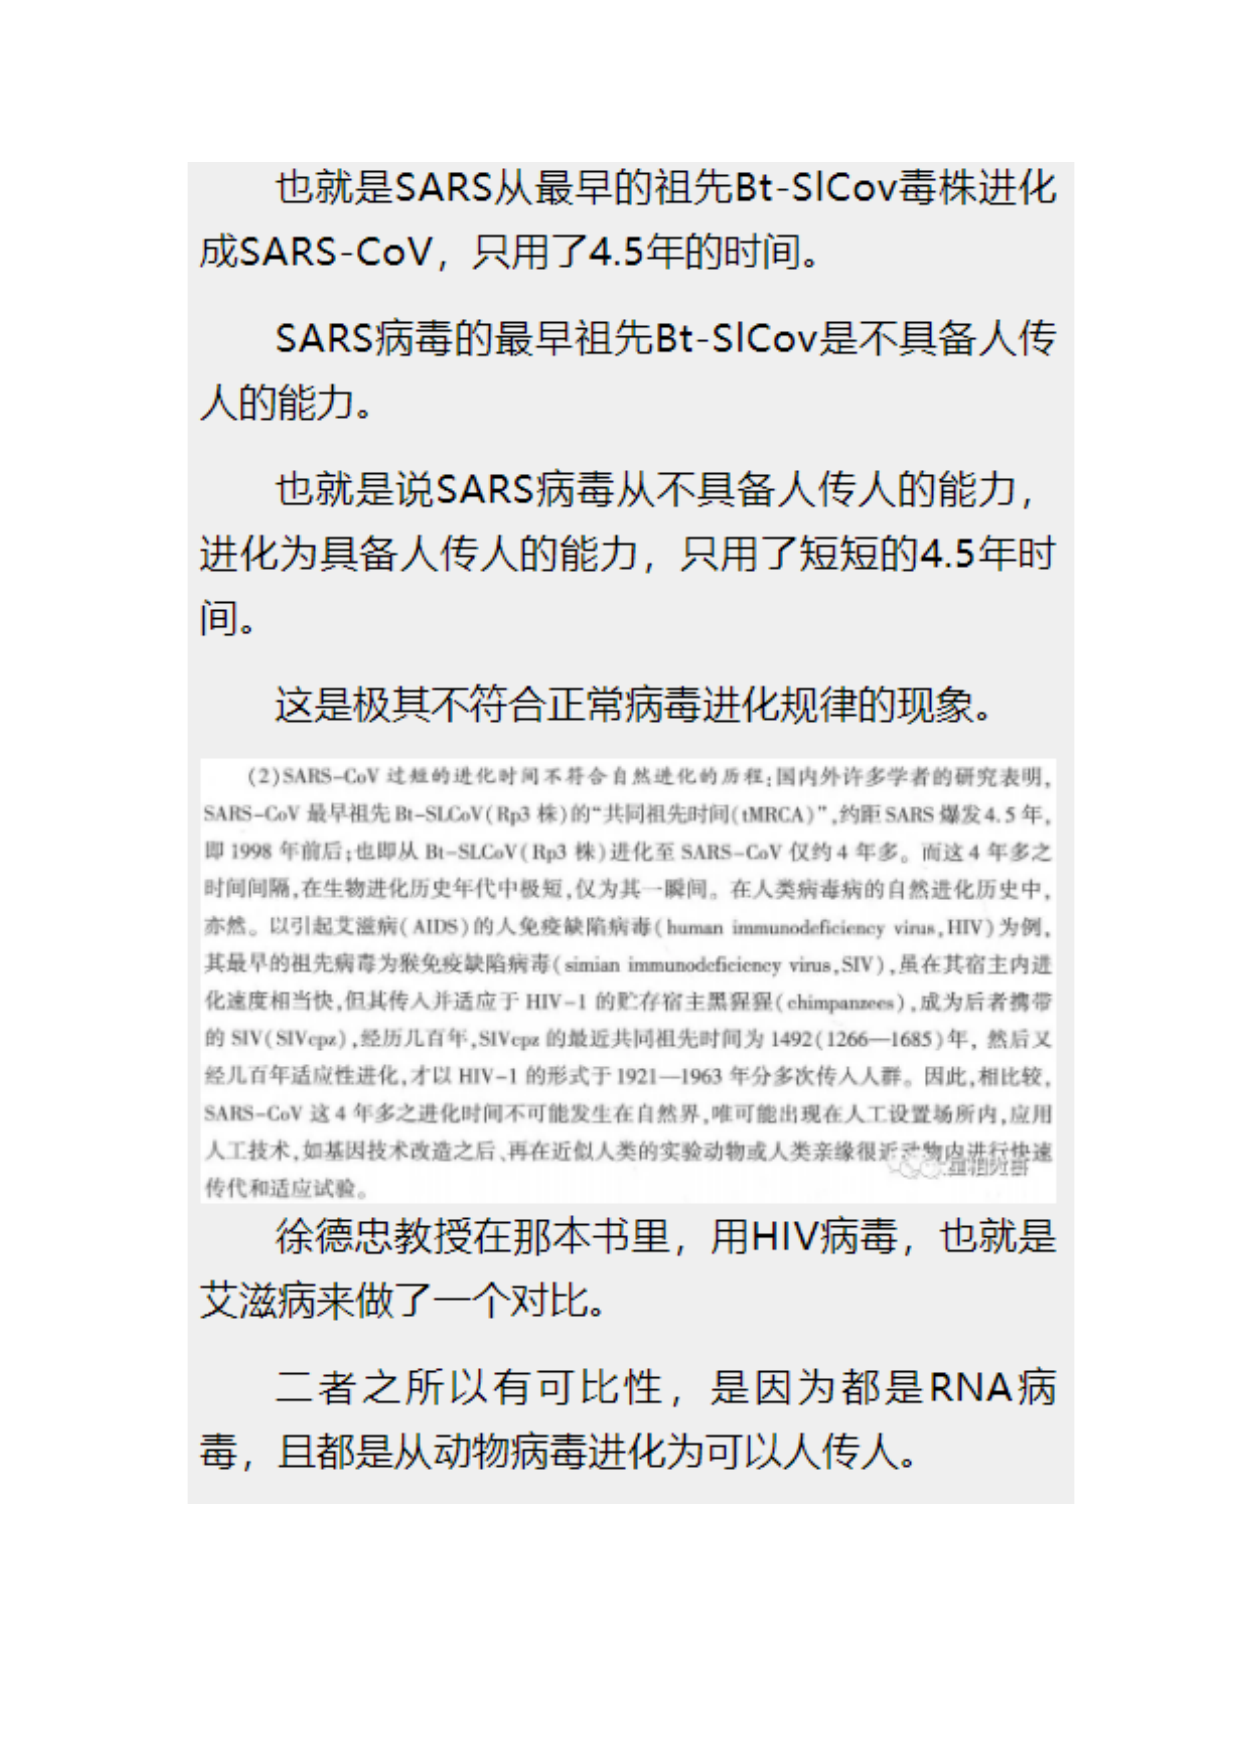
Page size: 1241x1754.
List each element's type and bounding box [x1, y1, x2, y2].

picture [187, 162, 1075, 1504]
